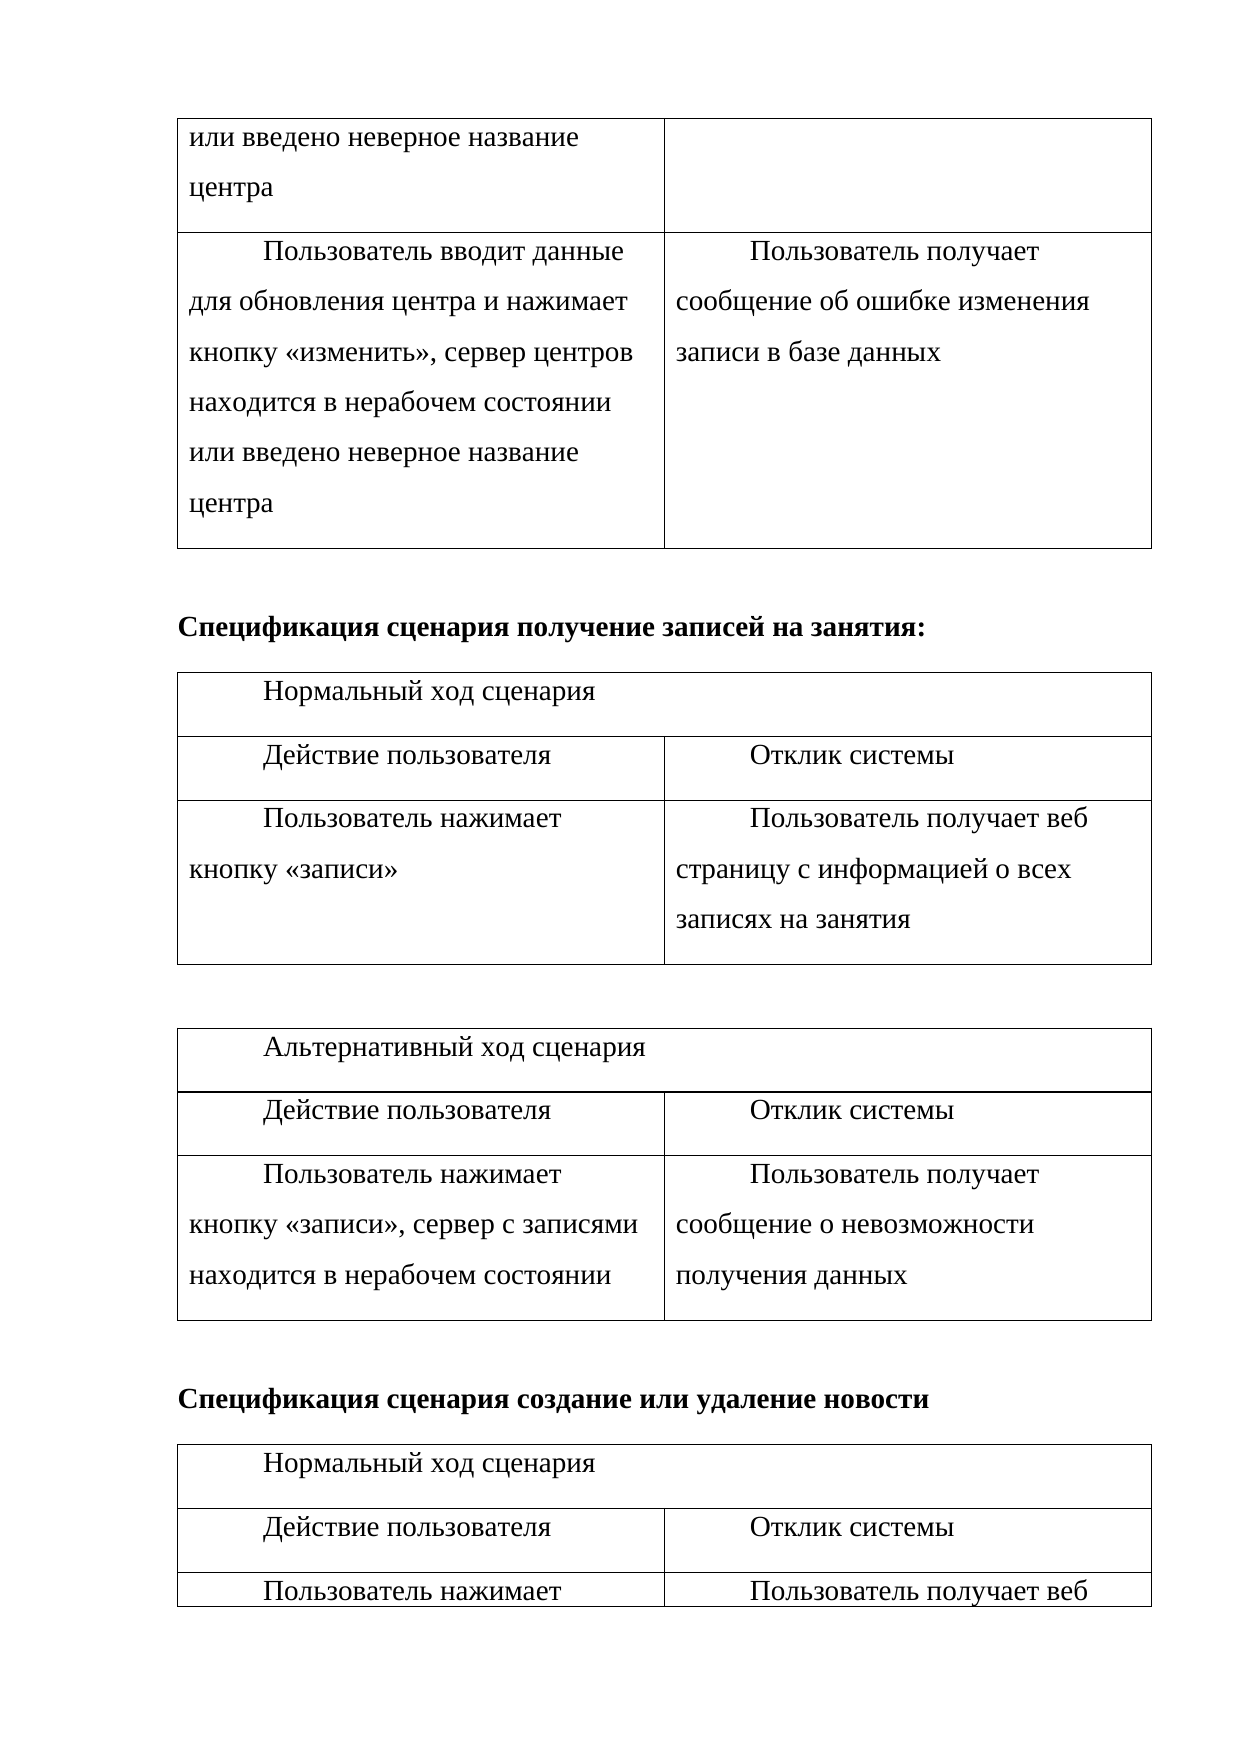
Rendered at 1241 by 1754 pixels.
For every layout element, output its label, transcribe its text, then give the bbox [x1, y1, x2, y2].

table_cell Отклик системы [665, 737, 1151, 799]
subtitle Спецификация сценария получение записей на занятия: [177, 609, 1152, 643]
table_cell Пользователь нажимает кнопку «записи» [178, 801, 664, 964]
table_header Нормальный ход сценария [178, 673, 1151, 736]
table_cell Пользователь получает веб страницу с информацией о всех записях на занятия [665, 801, 1151, 964]
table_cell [665, 1573, 1151, 1606]
table_cell Отклик системы [665, 1509, 1151, 1572]
table_cell Пользователь получает сообщение о невозможности получения данных [665, 1156, 1151, 1319]
table_cell Действие пользователя [178, 737, 664, 799]
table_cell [665, 119, 1151, 232]
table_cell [178, 1573, 664, 1606]
table_cell Отклик системы [665, 1093, 1151, 1155]
table_cell Пользователь нажимает кнопку «записи», сервер с записями находится в нерабочем состоянии [178, 1156, 664, 1319]
table_cell Действие пользователя [178, 1509, 664, 1572]
table_cell Пользователь вводит данные для обновления центра и нажимает кнопку «изменить», сервер центров находится в нерабочем состоянии или введено неверное название центра [178, 233, 664, 547]
table_header Нормальный ход сценария [178, 1445, 1151, 1508]
table_cell Пользователь получает сообщение об ошибке изменения записи в базе данных [665, 233, 1151, 547]
table_header Альтернативный ход сценария [178, 1029, 1151, 1091]
table_cell Действие пользователя [178, 1093, 664, 1155]
subtitle Спецификация сценария создание или удаление новости [177, 1381, 1152, 1415]
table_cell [178, 119, 664, 232]
